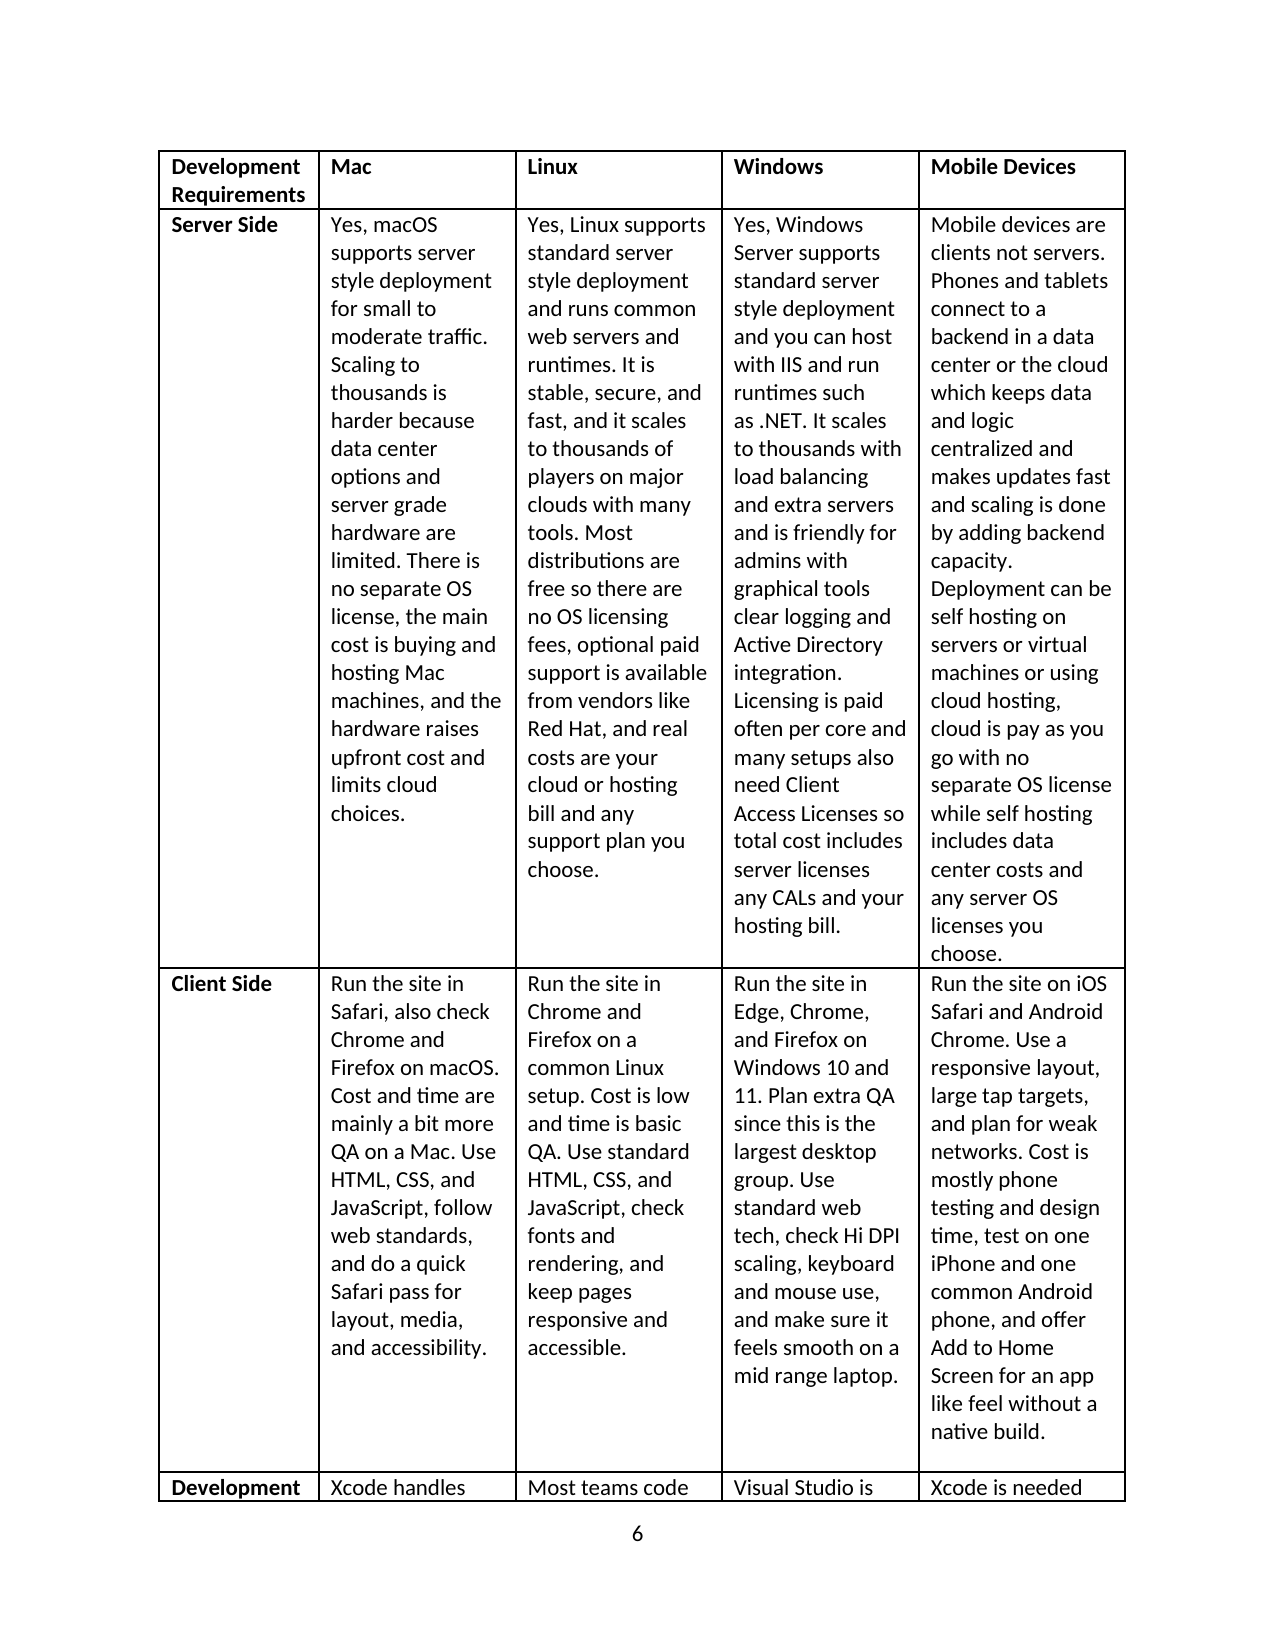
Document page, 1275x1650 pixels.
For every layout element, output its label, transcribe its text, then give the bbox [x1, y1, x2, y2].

table_cell Run the site on iOS Safari and Android Chrome. Use a responsive layout, large tap targets, and plan for weak networks. Cost is mostly phone testing and design time, test on one iPhone and one common Android phone, and offer Add to Home Screen for an app like feel without a native build. [920, 969, 1124, 1471]
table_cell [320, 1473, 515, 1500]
table_cell Mobile devices are clients not servers. Phones and tablets connect to a backend in a data center or the cloud which keeps data and logic centralized and makes updates fast and scaling is done by adding backend capacity. Deployment can be self hosting on servers or virtual machines or using cloud hosting, cloud is pay as you go with no separate OS license while self hosting includes data center costs and any server OS licenses you choose. [920, 210, 1124, 967]
table_cell Development Tools [160, 1473, 318, 1500]
table_cell Run the site in Edge, Chrome, and Firefox on Windows 10 and 11. Plan extra QA since this is the largest desktop group. Use standard web tech, check Hi DPI scaling, keyboard and mouse use, and make sure it feels smooth on a mid range laptop. [723, 969, 918, 1471]
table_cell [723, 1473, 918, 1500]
table_cell Run the site in Chrome and Firefox on a common Linux setup. Cost is low and time is basic QA. Use standard HTML, CSS, and JavaScript, check fonts and rendering, and keep pages responsive and accessible. [517, 969, 721, 1471]
table_cell Yes, Linux supports standard server style deployment and runs common web servers and runtimes. It is stable, secure, and fast, and it scales to thousands of players on major clouds with many tools. Most distributions are free so there are no OS licensing fees, optional paid support is available from vendors like Red Hat, and real costs are your cloud or hosting bill and any support plan you choose. [517, 210, 721, 967]
table_header Development Requirements [160, 152, 318, 208]
table_cell Run the site in Safari, also check Chrome and Firefox on macOS. Cost and time are mainly a bit more QA on a Mac. Use HTML, CSS, and JavaScript, follow web standards, and do a quick Safari pass for layout, media, and accessibility. [320, 969, 515, 1471]
table_cell Yes, macOS supports server style deployment for small to moderate traffic. Scaling to thousands is harder because data center options and server grade hardware are limited. There is no separate OS license, the main cost is buying and hosting Mac machines, and the hardware raises upfront cost and limits cloud choices. [320, 210, 515, 967]
table_header Linux [517, 152, 721, 208]
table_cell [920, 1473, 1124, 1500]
table_cell Client Side [160, 969, 318, 1471]
table_cell Server Side [160, 210, 318, 967]
table_cell Yes, Windows Server supports standard server style deployment and you can host with IIS and run runtimes such as .NET. It scales to thousands with load balancing and extra servers and is friendly for admins with graphical tools clear logging and Active Directory integration. Licensing is paid often per core and many setups also need Client Access Licenses so total cost includes server licenses any CALs and your hosting bill. [723, 210, 918, 967]
table_header Windows [723, 152, 918, 208]
table_header Mobile Devices [920, 152, 1124, 208]
table_header Mac [320, 152, 515, 208]
